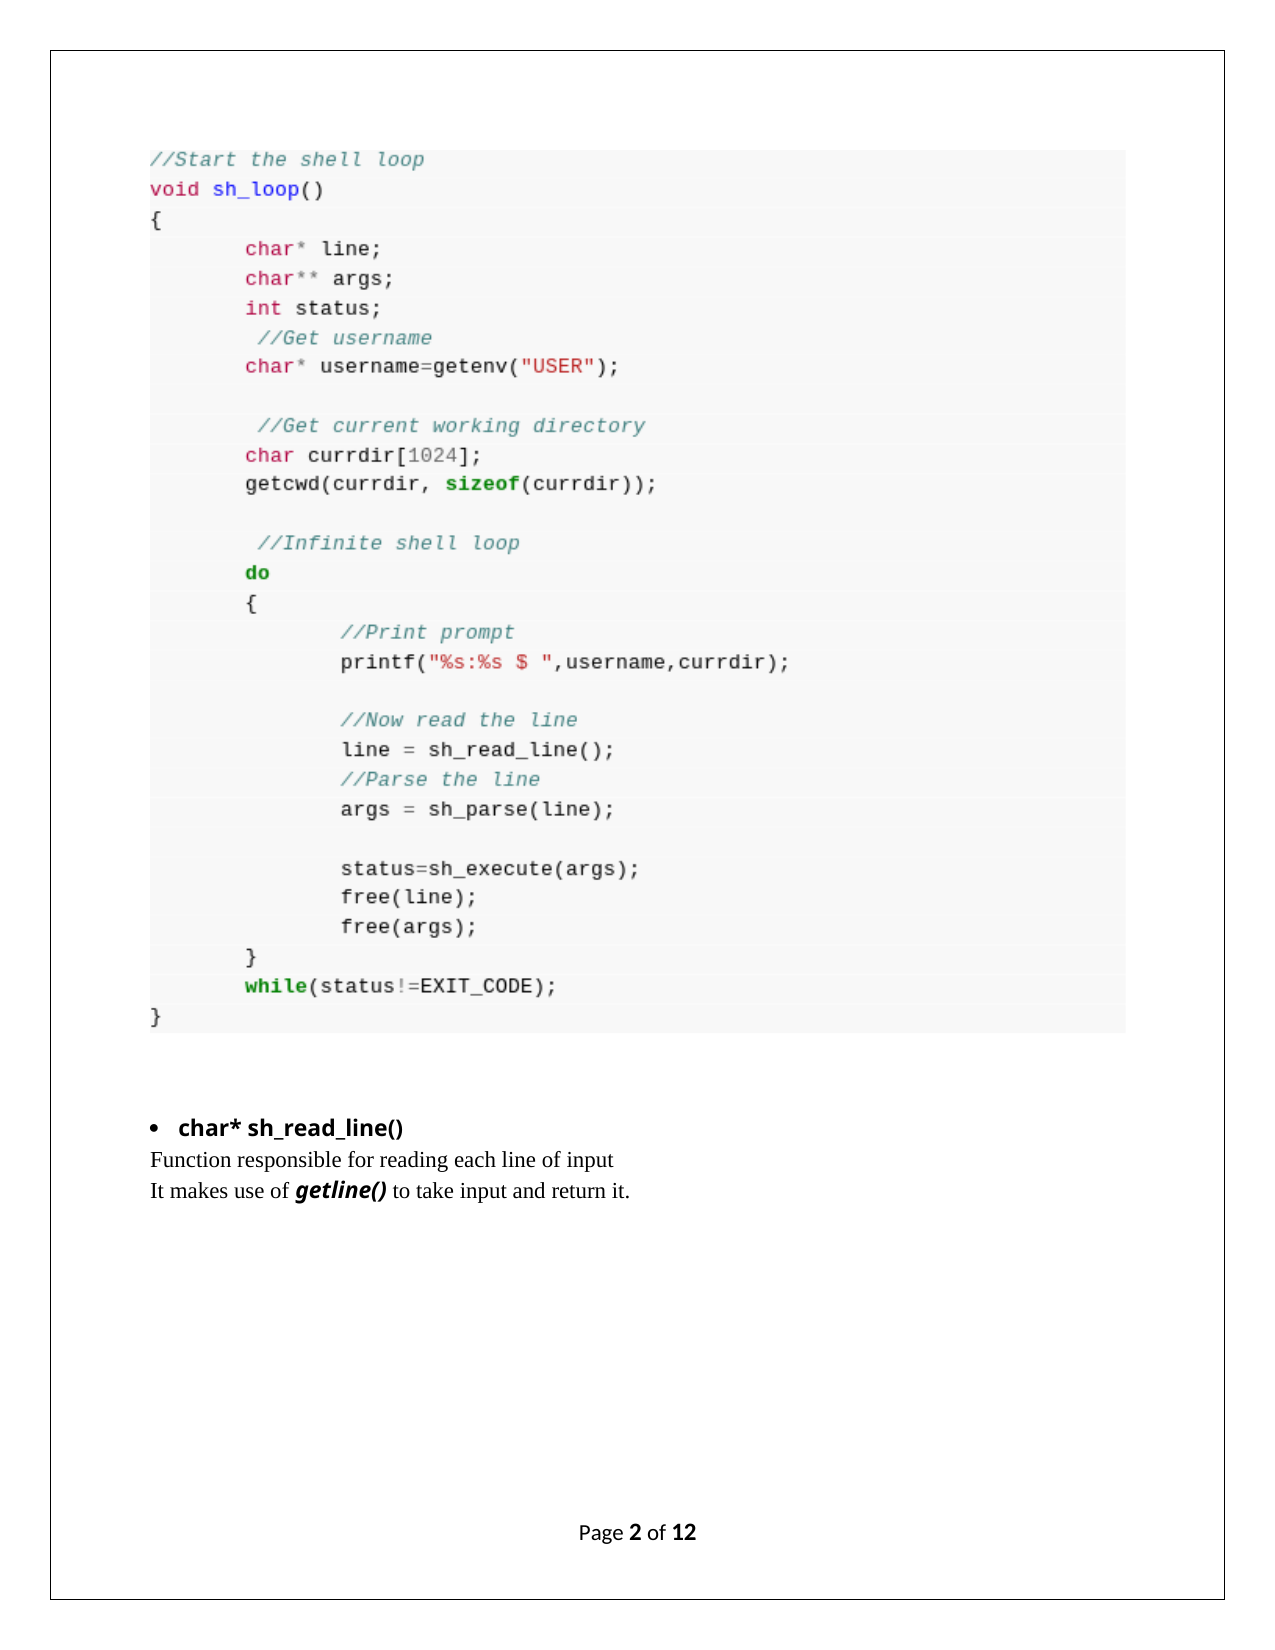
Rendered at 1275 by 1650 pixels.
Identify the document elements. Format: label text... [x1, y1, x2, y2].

text It makes use of getline() to take input and return it. [150, 1174, 1125, 1205]
list char* sh_read_line() [150, 1112, 1125, 1143]
text Function responsible for reading each line of input [150, 1146, 1125, 1172]
